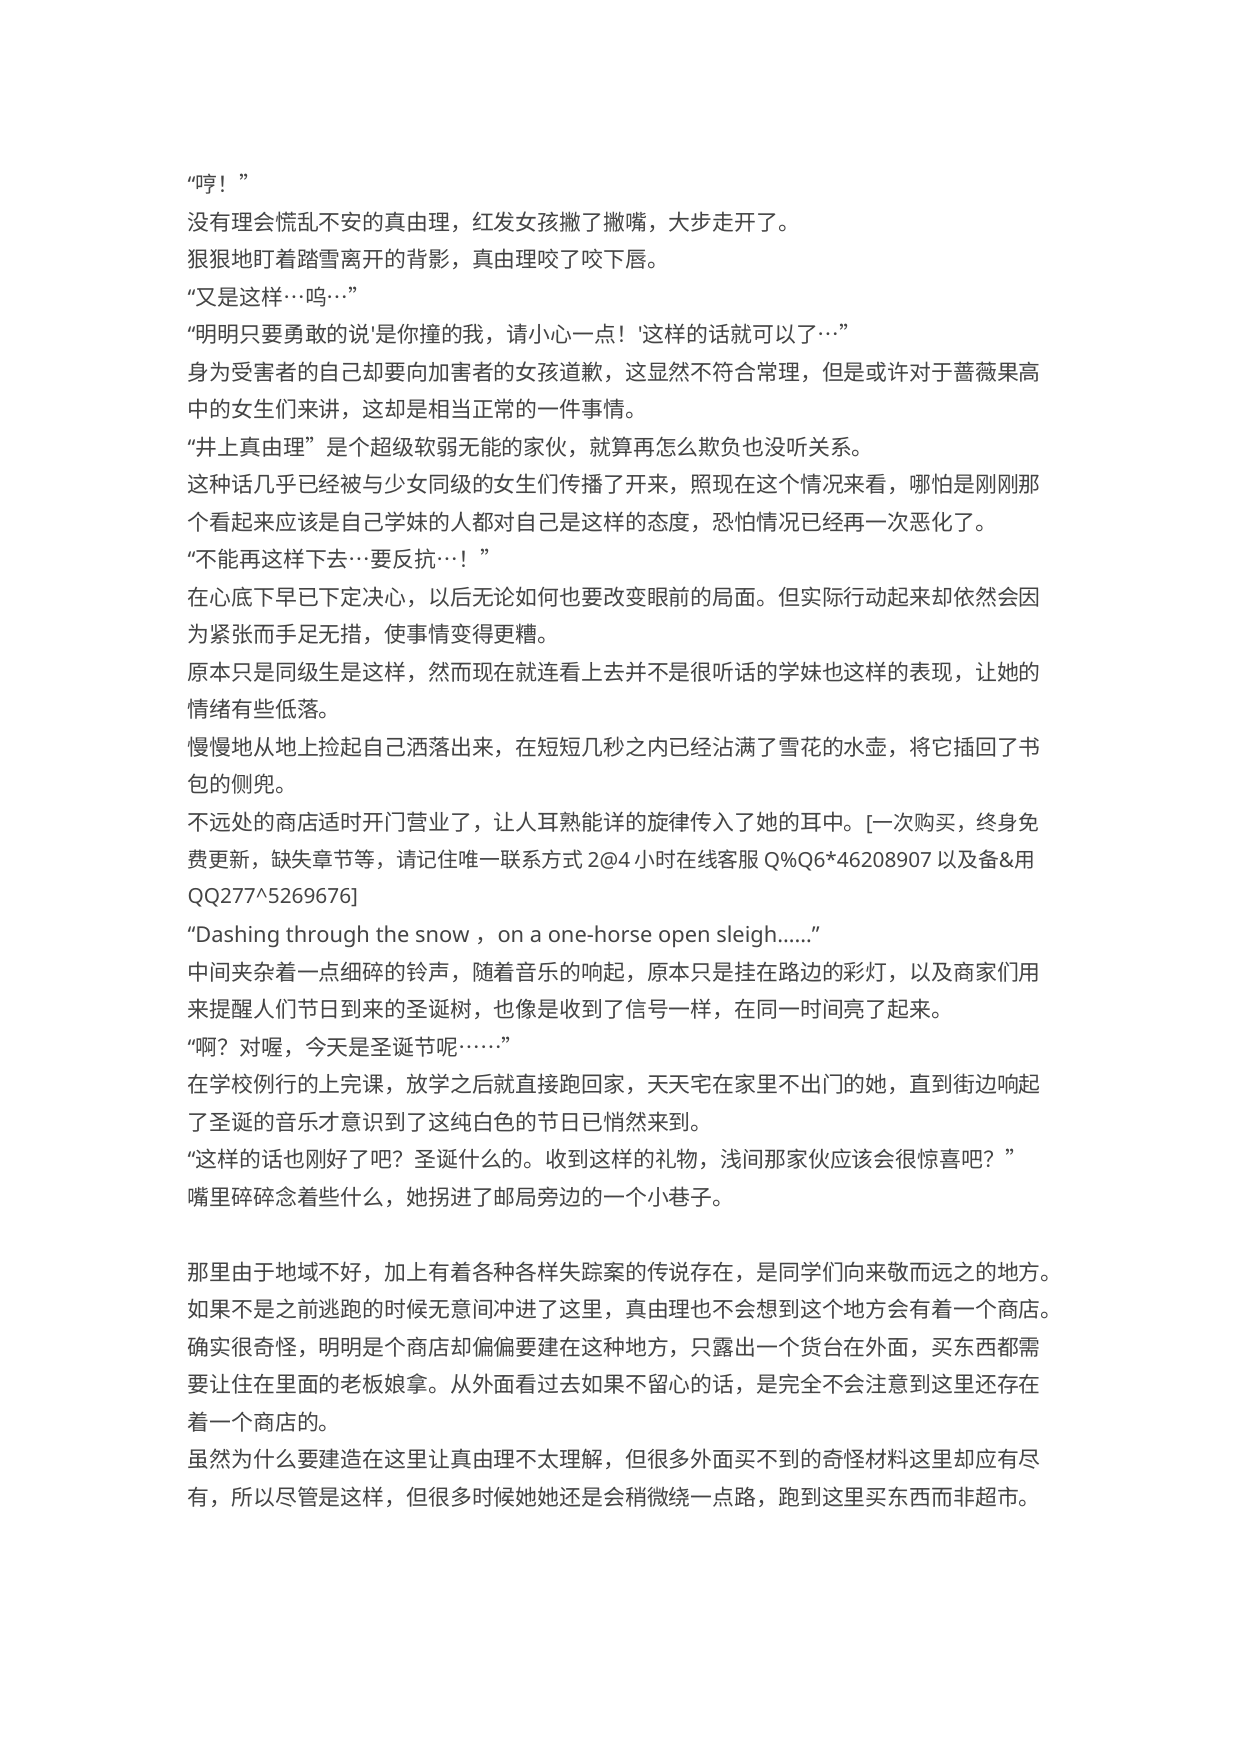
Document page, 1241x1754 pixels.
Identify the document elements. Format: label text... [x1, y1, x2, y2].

text 狠狠地盯着踏雪离开的背影，真由理咬了咬下唇。 [187, 239, 1053, 277]
text 身为受害者的自己却要向加害者的女孩道歉，这显然不符合常理，但是或许对于蔷薇果高中的女生们来讲，这却是相当正常的一件事情。! @) z8 C$ \. ? [187, 352, 1053, 427]
text “这样的话也刚好了吧？圣诞什么的。收到这样的礼物，浅间那家伙应该会很惊喜吧？” [187, 1139, 1053, 1177]
text 这种话几乎已经被与少女同级的女生们传播了开来，照现在这个情况来看，哪怕是刚刚那个看起来应该是自己学妹的人都对自己是这样的态度，恐怕情况已经再一次恶化了。 [187, 464, 1053, 539]
text 慢慢地从地上捡起自己洒落出来，在短短几秒之内已经沾满了雪花的水壶，将它插回了书包的侧兜。% ^2 V% L$ x: ` [187, 727, 1053, 802]
text 不远处的商店适时开门营业了，让人耳熟能详的旋律传入了她的耳中。[一次购买，终身免费更新，缺失章节等，请记住唯一联系方式2@4小时在线客服Q%Q6*46208907以及备&用QQ277^5269676] [187, 802, 1053, 914]
text 嘴里碎碎念着些什么，她拐进了邮局旁边的一个小巷子。 [187, 1177, 1053, 1214]
text 那里由于地域不好，加上有着各种各样失踪案的传说存在，是同学们向来敬而远之的地方。如果不是之前逃跑的时候无意间冲进了这里，真由理也不会想到这个地方会有着一个商店。 [187, 1252, 1053, 1327]
text 原本只是同级生是这样，然而现在就连看上去并不是很听话的学妹也这样的表现，让她的情绪有些低落。 [187, 652, 1053, 727]
text 在学校例行的上完课，放学之后就直接跑回家，天天宅在家里不出门的她，直到街边响起了圣诞的音乐才意识到了这纯白色的节日已悄然来到。 [187, 1064, 1053, 1139]
text “不能再这样下去…要反抗…！” [187, 539, 1053, 577]
text 在心底下早已下定决心，以后无论如何也要改变眼前的局面。但实际行动起来却依然会因为紧张而手足无措，使事情变得更糟。 [187, 577, 1053, 652]
text “井上真由理”是个超级软弱无能的家伙，就算再怎么欺负也没听关系。 [187, 427, 1053, 464]
text 确实很奇怪，明明是个商店却偏偏要建在这种地方，只露出一个货台在外面，买东西都需要让住在里面的老板娘拿。从外面看过去如果不留心的话，是完全不会注意到这里还存在着一个商店的。 [187, 1327, 1053, 1439]
text 虽然为什么要建造在这里让真由理不太理解，但很多外面买不到的奇怪材料这里却应有尽有，所以尽管是这样，但很多时候她她还是会稍微绕一点路，跑到这里买东西而非超市。& U7 }6 v' G$ p [187, 1439, 1053, 1552]
text “明明只要勇敢的说'是你撞的我，请小心一点！'这样的话就可以了…”# d' H l1 ~! M Q6 G D [187, 314, 1053, 352]
text “Dashing through the snow ，on a one-horse open sleigh……”( f; r' R/ v# |! ]' n [187, 914, 1053, 952]
text “啊？对喔，今天是圣诞节呢……” [187, 1027, 1053, 1064]
text “又是这样…呜…”- ]- A7 a* Q/ _- y$ Z5 |' l [187, 277, 1053, 314]
text “哼！” [187, 164, 1053, 202]
text 中间夹杂着一点细碎的铃声，随着音乐的响起，原本只是挂在路边的彩灯，以及商家们用来提醒人们节日到来的圣诞树，也像是收到了信号一样，在同一时间亮了起来。% b f' |6 b F [187, 952, 1053, 1027]
text 没有理会慌乱不安的真由理，红发女孩撇了撇嘴，大步走开了。 [187, 202, 1053, 239]
